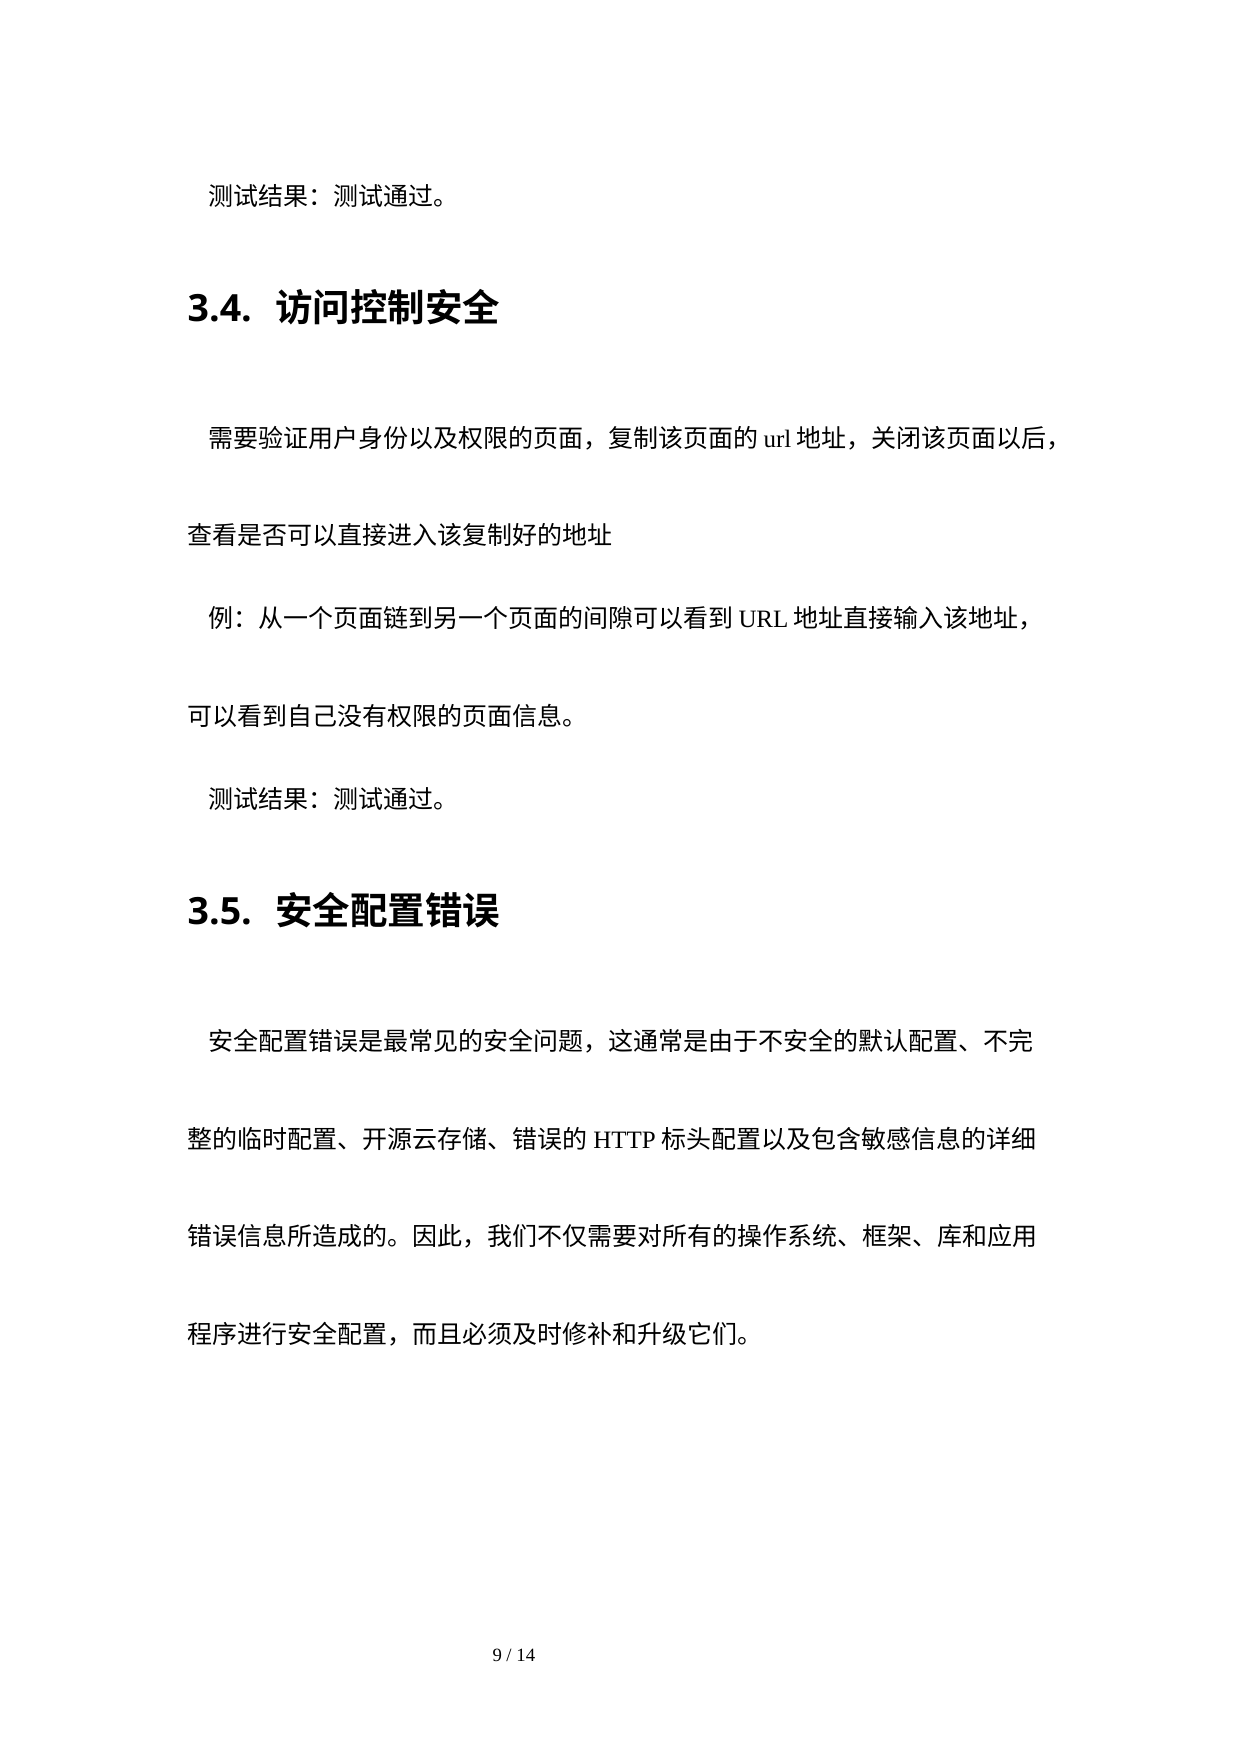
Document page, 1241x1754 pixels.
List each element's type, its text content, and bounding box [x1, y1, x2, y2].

text 需要验证用户身份以及权限的页面，复制该页面的url地址，关闭该页面以后，查看是否可以直接进入该复制好的地址 [187, 404, 1053, 566]
subtitle 访问控制安全 [187, 272, 1053, 337]
subtitle 安全配置错误 [187, 875, 1053, 940]
text 测试结果：测试通过。 [187, 162, 1053, 227]
text 例：从一个页面链到另一个页面的间隙可以看到URL地址直接输入该地址，可以看到自己没有权限的页面信息。 [187, 584, 1053, 747]
text 测试结果：测试通过。 [187, 765, 1053, 830]
text 安全配置错误是最常见的安全问题，这通常是由于不安全的默认配置、不完整的临时配置、开源云存储、错误的 HTTP 标头配置以及包含敏感信息的详细错误信息所造成的。因此，我们不仅需要对所有的操作系统、框架、库和应用程序进行安全配置，而且必须及时修补和升级它们。 [187, 1007, 1053, 1365]
